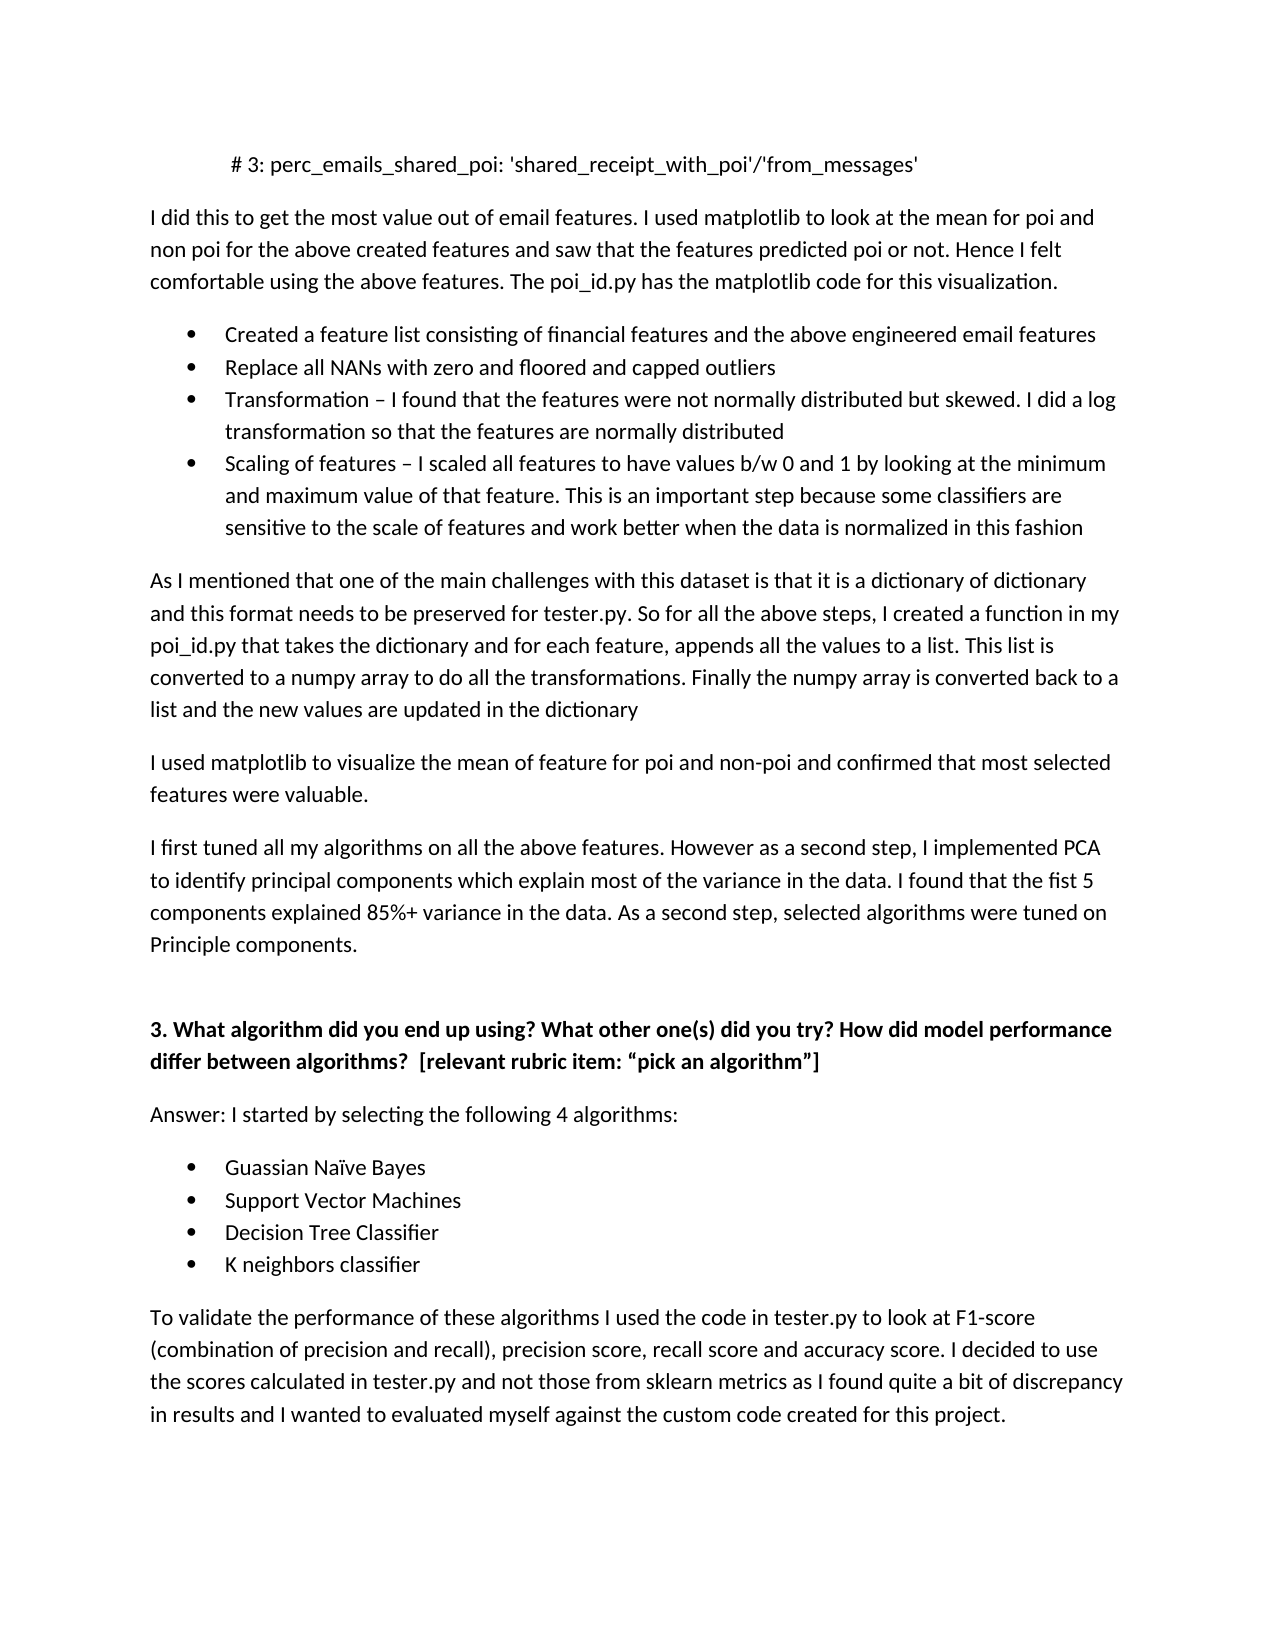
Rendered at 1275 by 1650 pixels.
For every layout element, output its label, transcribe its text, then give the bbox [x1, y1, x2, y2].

list # 3: perc_emails_shared_poi: 'shared_receipt_with_poi'/'from_messages' [231, 150, 1125, 178]
text As I mentioned that one of the main challenges with this dataset is that it is a dictionary of dictionary and this format needs to be preserved for tester.py. So for all the above steps, I created a function in my poi_id.py that takes the dictionary and for each feature, appends all the values to a list. This list is converted to a numpy array to do all the transformations. Finally the numpy array is converted back to a list and the new values are updated in the dictionary [150, 567, 1125, 723]
text To validate the performance of these algorithms I used the code in tester.py to look at F1-score (combination of precision and recall), precision score, recall score and accuracy score. I decided to use the scores calculated in tester.py and not those from sklearn metrics as I found quite a bit of discrepancy in results and I wanted to evaluated myself against the custom code created for this project. [150, 1303, 1125, 1428]
list Transformation – I found that the features were not normally distributed but skewed. I did a log transformation so that the features are normally distributed [187, 385, 1125, 445]
list Replace all NANs with zero and floored and capped outliers [187, 353, 1125, 381]
text 3. What algorithm did you end up using? What other one(s) did you try? How did model performance differ between algorithms? [relevant rubric item: “pick an algorithm”] [150, 983, 1125, 1076]
list Decision Tree Classifier [187, 1218, 1125, 1246]
text Answer: I started by selecting the following 4 algorithms: [150, 1101, 1125, 1128]
list Scaling of features – I scaled all features to have values b/w 0 and 1 by looking at the minimum and maximum value of that feature. This is an important step because some classifiers are sensitive to the scale of features and work better when the data is normalized in this fashion [187, 449, 1125, 542]
list Support Vector Machines [187, 1186, 1125, 1214]
list Guassian Naïve Bayes [187, 1153, 1125, 1182]
text I did this to get the most value out of email features. I used matplotlib to look at the mean for poi and non poi for the above created features and saw that the features predicted poi or not. Hence I felt comfortable using the above features. The poi_id.py has the matplotlib code for this visualization. [150, 203, 1125, 295]
list K neighbors classifier [187, 1250, 1125, 1278]
text I used matplotlib to visualize the mean of feature for poi and non-poi and confirmed that most selected features were valuable. [150, 748, 1125, 808]
list Created a feature list consisting of financial features and the above engineered email features [187, 320, 1125, 348]
text I first tuned all my algorithms on all the above features. However as a second step, I implemented PCA to identify principal components which explain most of the variance in the data. I found that the fist 5 components explained 85%+ variance in the data. As a second step, selected algorithms were tuned on Principle components. [150, 833, 1125, 958]
